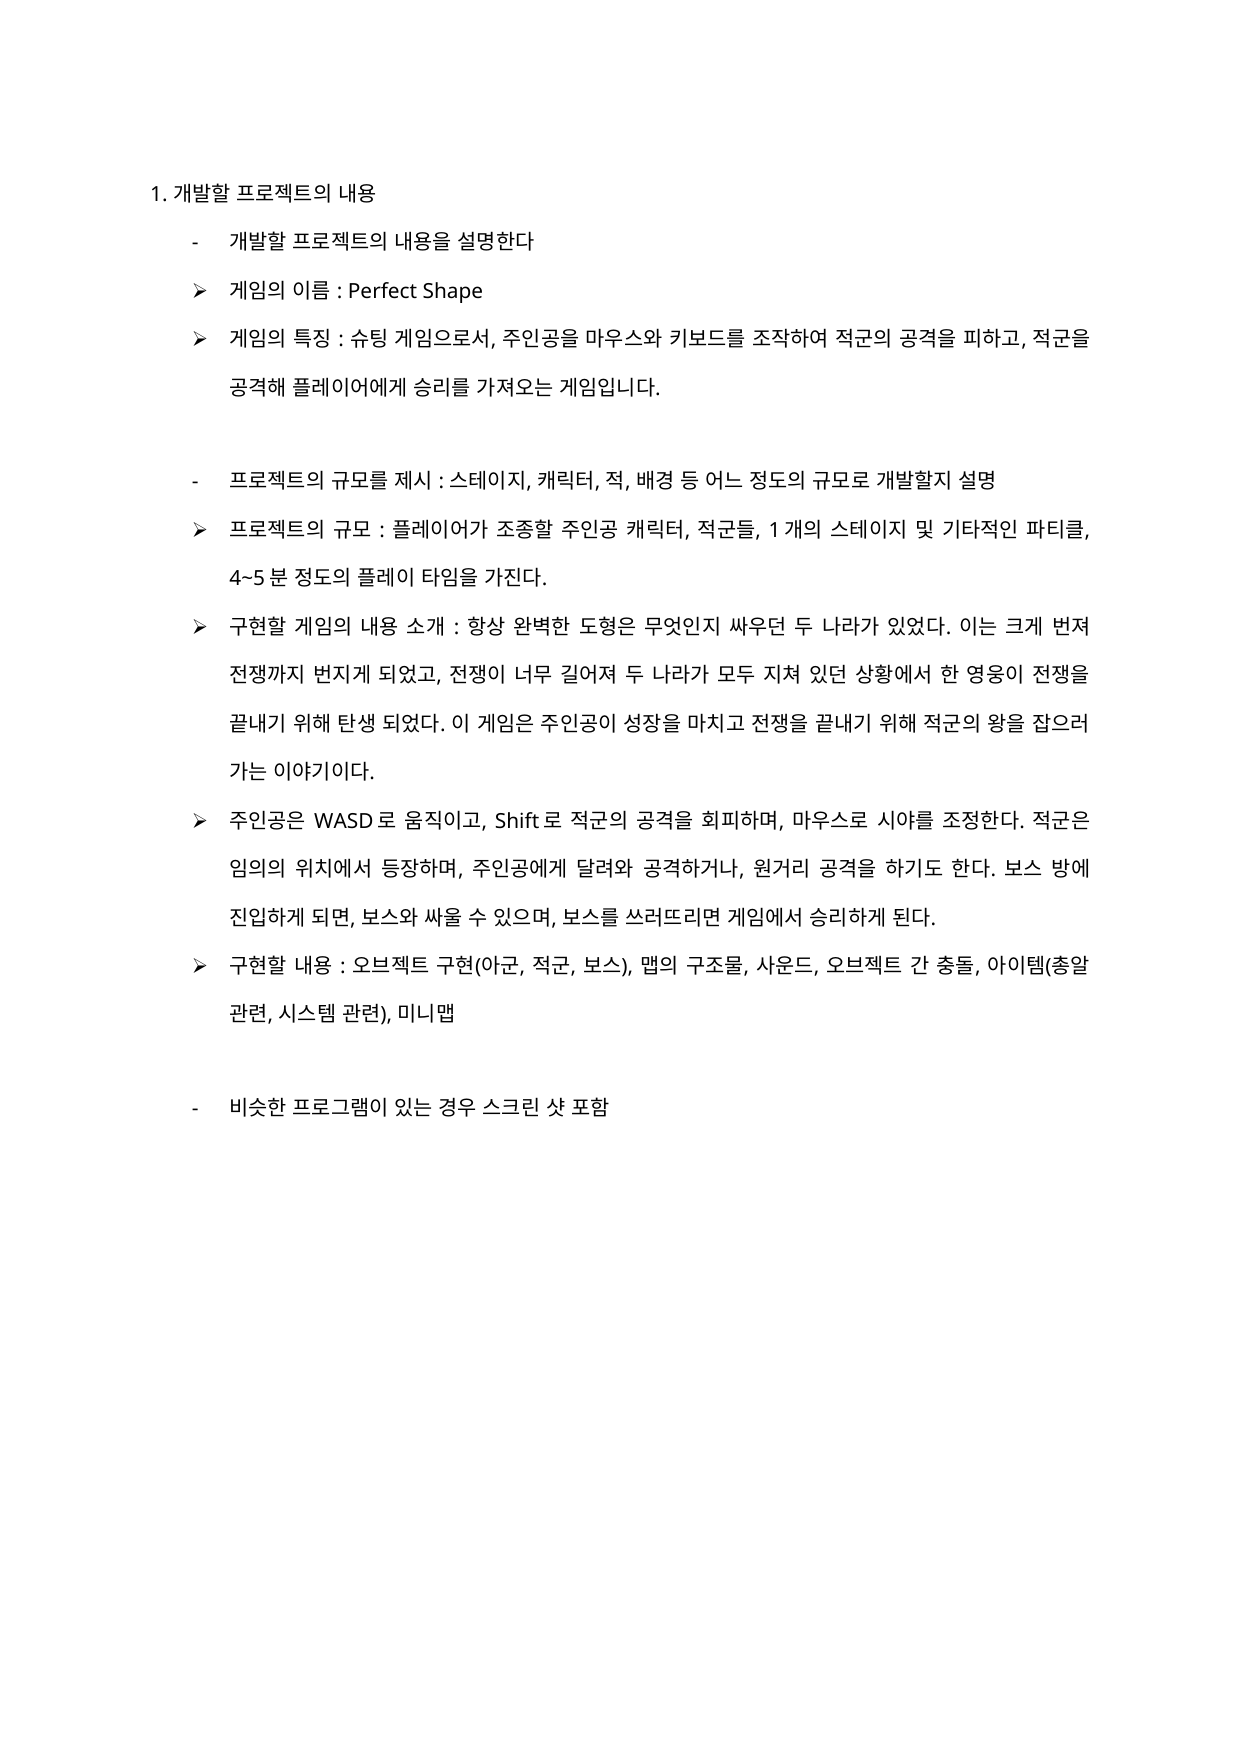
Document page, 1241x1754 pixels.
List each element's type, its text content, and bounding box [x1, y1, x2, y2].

list 개발할 프로젝트의 내용을 설명한다 [192, 226, 1090, 256]
list 프로젝트의 규모를 제시 : 스테이지, 캐릭터, 적, 배경 등 어느 정도의 규모로 개발할지 설명 [192, 465, 1090, 495]
list 구현할 게임의 내용 소개 : 항상 완벽한 도형은 무엇인지 싸우던 두 나라가 있었다. 이는 크게 번져 전쟁까지 번지게 되었고, 전쟁이 너무 길어져 두 나라가 모두 지쳐 있던 상황에서 한 영웅이 전쟁을 끝내기 위해 탄생 되었다. 이 게임은 주인공이 성장을 마치고 전쟁을 끝내기 위해 적군의 왕을 잡으러 가는 이야기이다. [192, 610, 1090, 786]
list 게임의 이름 : Perfect Shape [192, 274, 1090, 304]
list 게임의 특징 : 슈팅 게임으로서, 주인공을 마우스와 키보드를 조작하여 적군의 공격을 피하고, 적군을 공격해 플레이어에게 승리를 가져오는 게임입니다. [192, 322, 1090, 401]
list 구현할 내용 : 오브젝트 구현(아군, 적군, 보스), 맵의 구조물, 사운드, 오브젝트 간 충돌, 아이템(총알 관련, 시스템 관련), 미니맵 [192, 949, 1090, 1028]
list 주인공은 WASD로 움직이고, Shift로 적군의 공격을 회피하며, 마우스로 시야를 조정한다. 적군은 임의의 위치에서 등장하며, 주인공에게 달려와 공격하거나, 원거리 공격을 하기도 한다. 보스 방에 진입하게 되면, 보스와 싸울 수 있으며, 보스를 쓰러뜨리면 게임에서 승리하게 된다. [192, 804, 1090, 931]
list 비슷한 프로그램이 있는 경우 스크린 샷 포함 [192, 1091, 1090, 1122]
list 개발할 프로젝트의 내용 [150, 177, 1090, 207]
list 프로젝트의 규모 : 플레이어가 조종할 주인공 캐릭터, 적군들, 1개의 스테이지 및 기타적인 파티클, 4~5분 정도의 플레이 타임을 가진다. [192, 513, 1090, 592]
